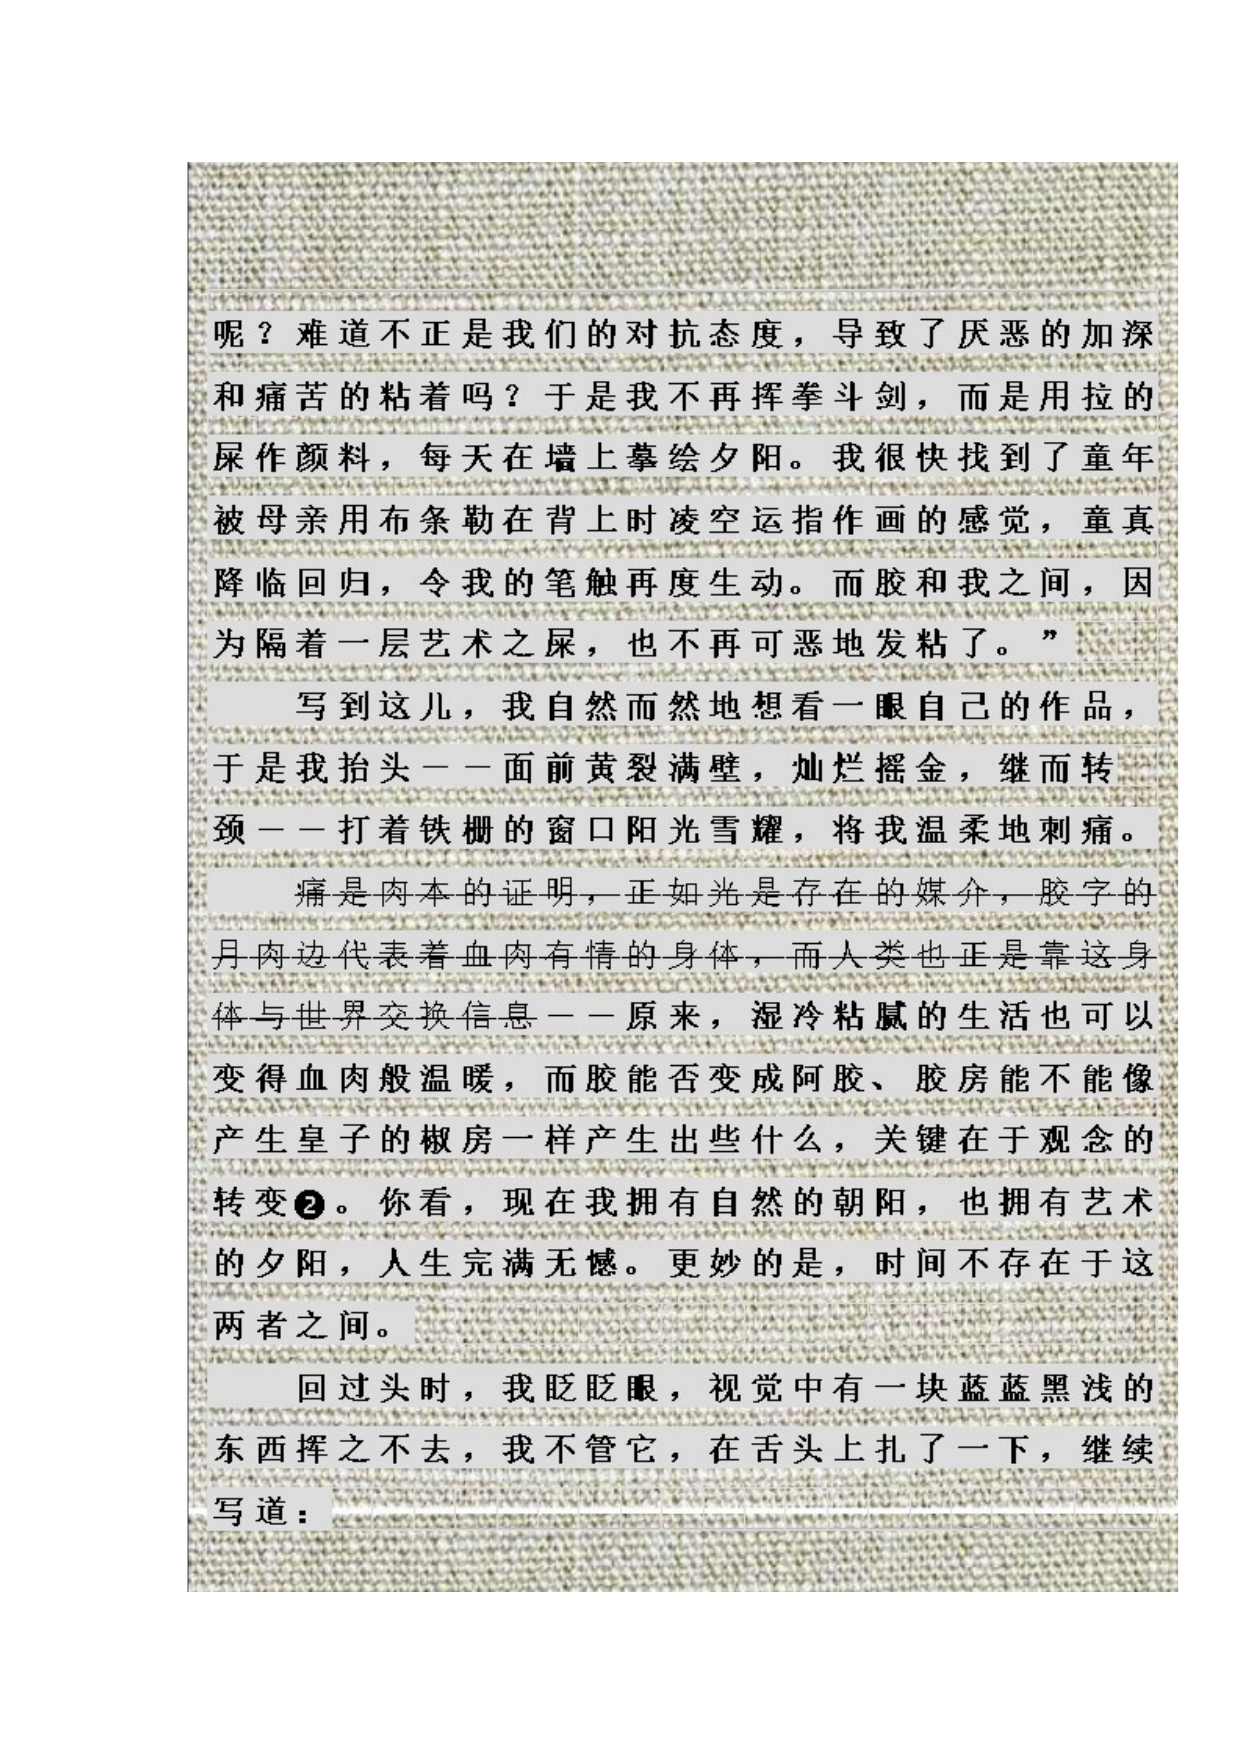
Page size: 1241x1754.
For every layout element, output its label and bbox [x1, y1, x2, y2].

picture [187, 162, 1179, 1592]
